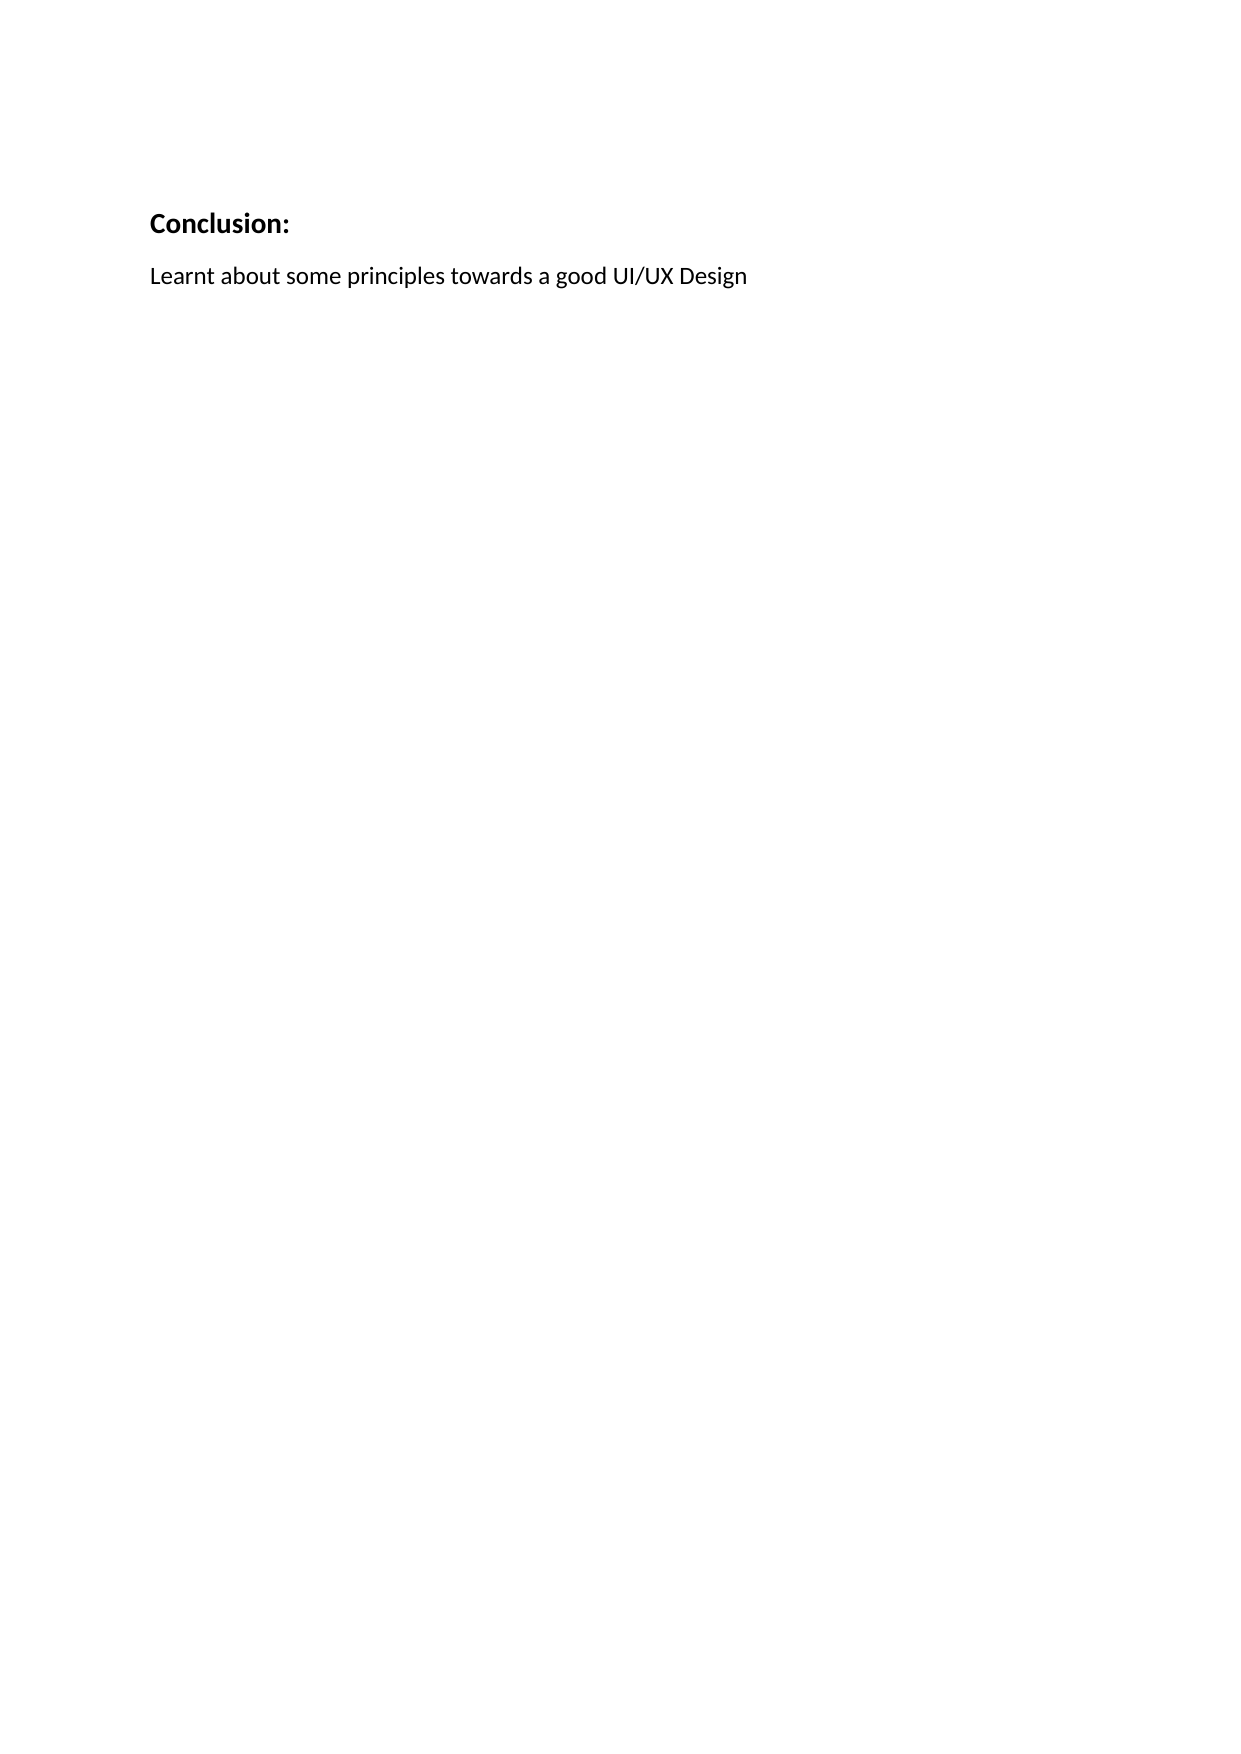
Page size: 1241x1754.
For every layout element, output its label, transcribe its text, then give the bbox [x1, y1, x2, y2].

text Conclusion: [150, 205, 1090, 241]
text Learnt about some principles towards a good UI/UX Design [150, 260, 1090, 291]
